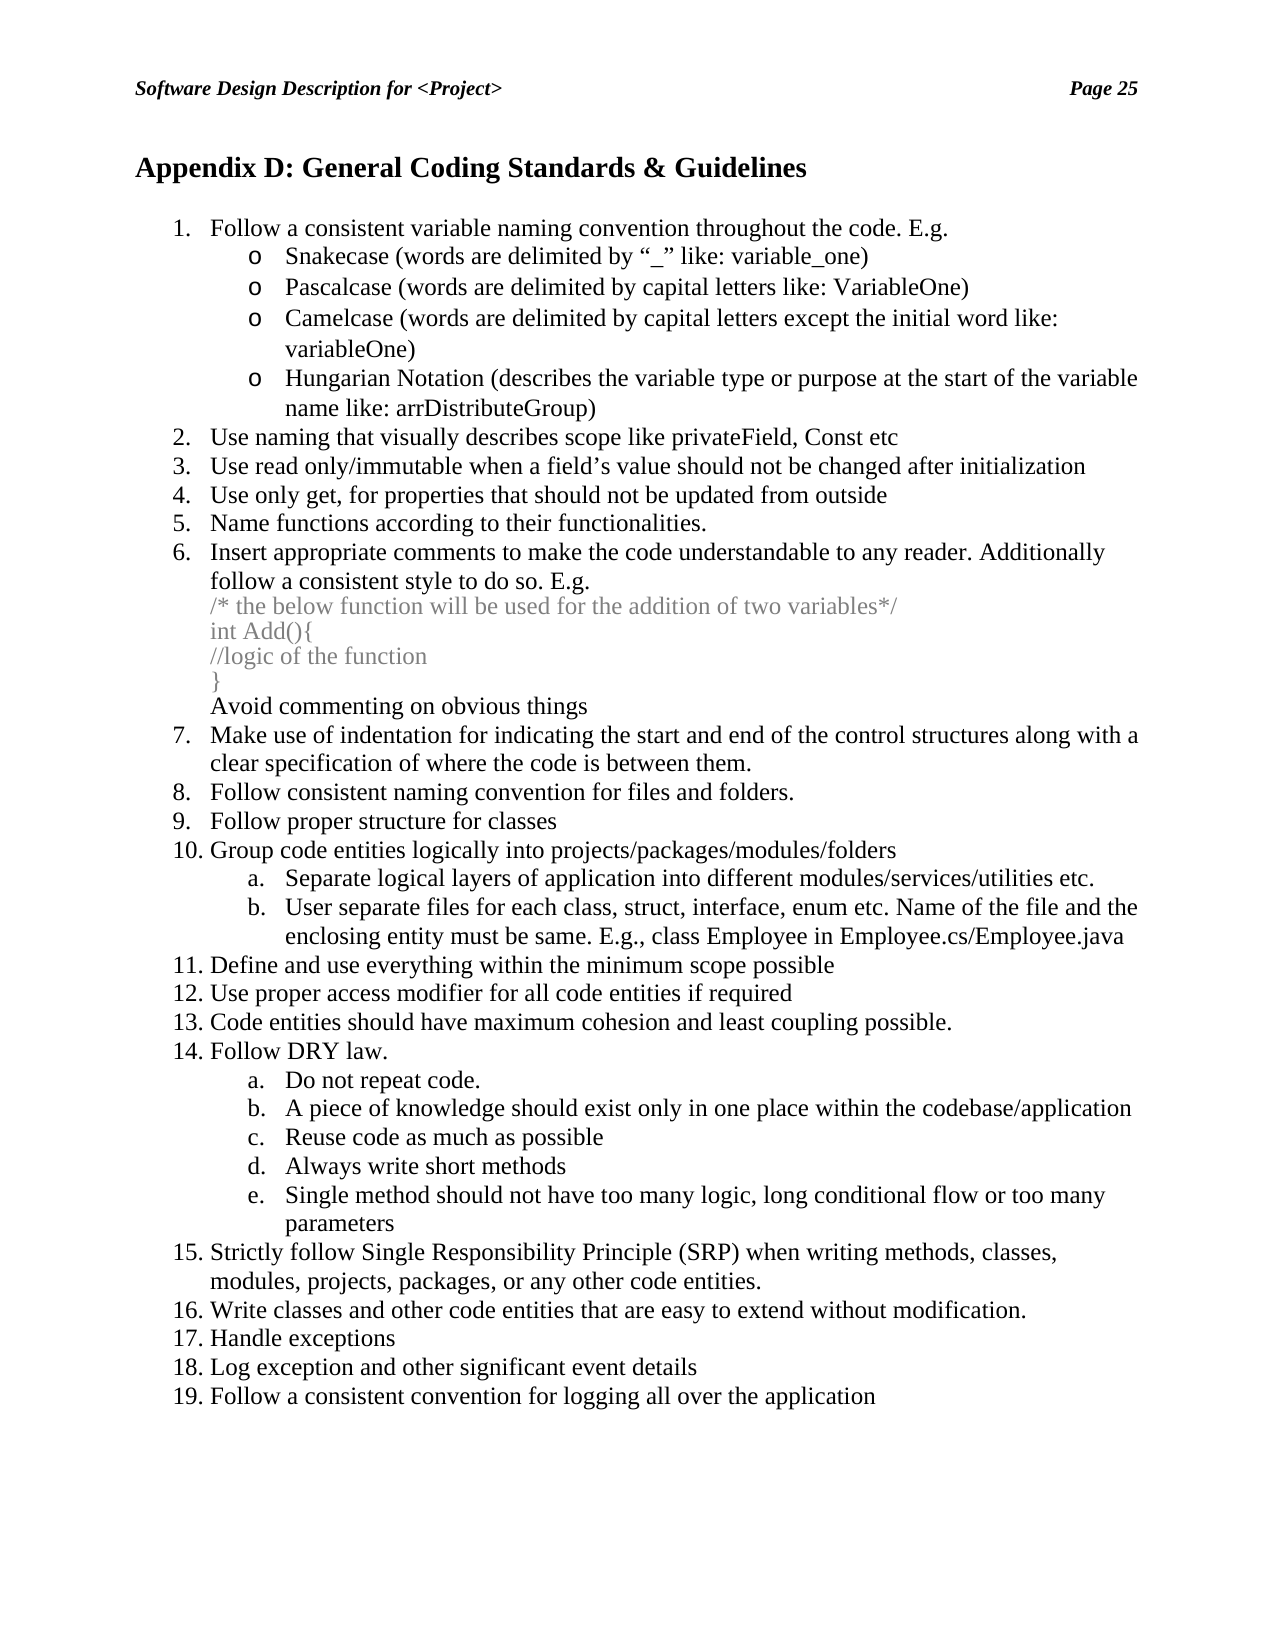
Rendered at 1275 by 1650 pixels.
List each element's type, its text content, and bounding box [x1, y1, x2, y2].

list Make use of indentation for indicating the start and end of the control structures along with a clear specification of where the code is between them. [172, 720, 1140, 777]
list Use naming that visually describes scope like privateField, Const etc [172, 422, 1140, 451]
list int Add(){ [210, 620, 1140, 645]
list Use only get, for properties that should not be updated from outside [172, 480, 1140, 508]
list Follow DRY law. [172, 1036, 1140, 1065]
list Define and use everything within the minimum scope possible [172, 950, 1140, 978]
list A piece of knowledge should exist only in one place within the codebase/application [247, 1093, 1140, 1122]
list Pascalcase (words are delimited by capital letters like: VariableOne) [247, 272, 1140, 303]
list Insert appropriate comments to make the code understandable to any reader. Additionally follow a consistent style to do so. E.g. [172, 537, 1140, 595]
list Log exception and other significant event details [172, 1352, 1140, 1381]
list Handle exceptions [172, 1323, 1140, 1352]
list Name functions according to their functionalities. [172, 508, 1140, 537]
list } [210, 670, 1140, 695]
list Use read only/immutable when a field’s value should not be changed after initialization [172, 451, 1140, 480]
list Snakecase (words are delimited by “_” like: variable_one) [247, 241, 1140, 272]
list Camelcase (words are delimited by capital letters except the initial word like: variableOne) [247, 303, 1140, 363]
list Reuse code as much as possible [247, 1122, 1140, 1151]
list //logic of the function [210, 645, 1140, 670]
list Strictly follow Single Responsibility Principle (SRP) when writing methods, classes, modules, projects, packages, or any other code entities. [172, 1237, 1140, 1295]
list Write classes and other code entities that are easy to extend without modification. [172, 1295, 1140, 1323]
list Follow a consistent convention for logging all over the application [172, 1381, 1140, 1410]
subtitle Appendix D: General Coding Standards & Guidelines [135, 150, 1140, 183]
list Single method should not have too many logic, long conditional flow or too many parameters [247, 1180, 1140, 1237]
list Always write short methods [247, 1151, 1140, 1180]
list Group code entities logically into projects/packages/modules/folders [172, 835, 1140, 863]
list Hungarian Notation (describes the variable type or purpose at the start of the variable name like: arrDistributeGroup) [247, 363, 1140, 422]
list Do not repeat code. [247, 1065, 1140, 1093]
list Use proper access modifier for all code entities if required [172, 978, 1140, 1007]
list /* the below function will be used for the addition of two variables*/ [210, 595, 1140, 620]
list User separate files for each class, struct, interface, enum etc. Name of the file and the enclosing entity must be same. E.g., class Employee in Employee.cs/Employee.java [247, 892, 1140, 950]
list Follow proper structure for classes [172, 806, 1140, 835]
list Avoid commenting on obvious things [210, 695, 1140, 720]
list Code entities should have maximum cohesion and least coupling possible. [172, 1007, 1140, 1036]
list Follow a consistent variable naming convention throughout the code. E.g. [172, 213, 1140, 241]
list Separate logical layers of application into different modules/services/utilities etc. [247, 863, 1140, 892]
list Follow consistent naming convention for files and folders. [172, 777, 1140, 806]
